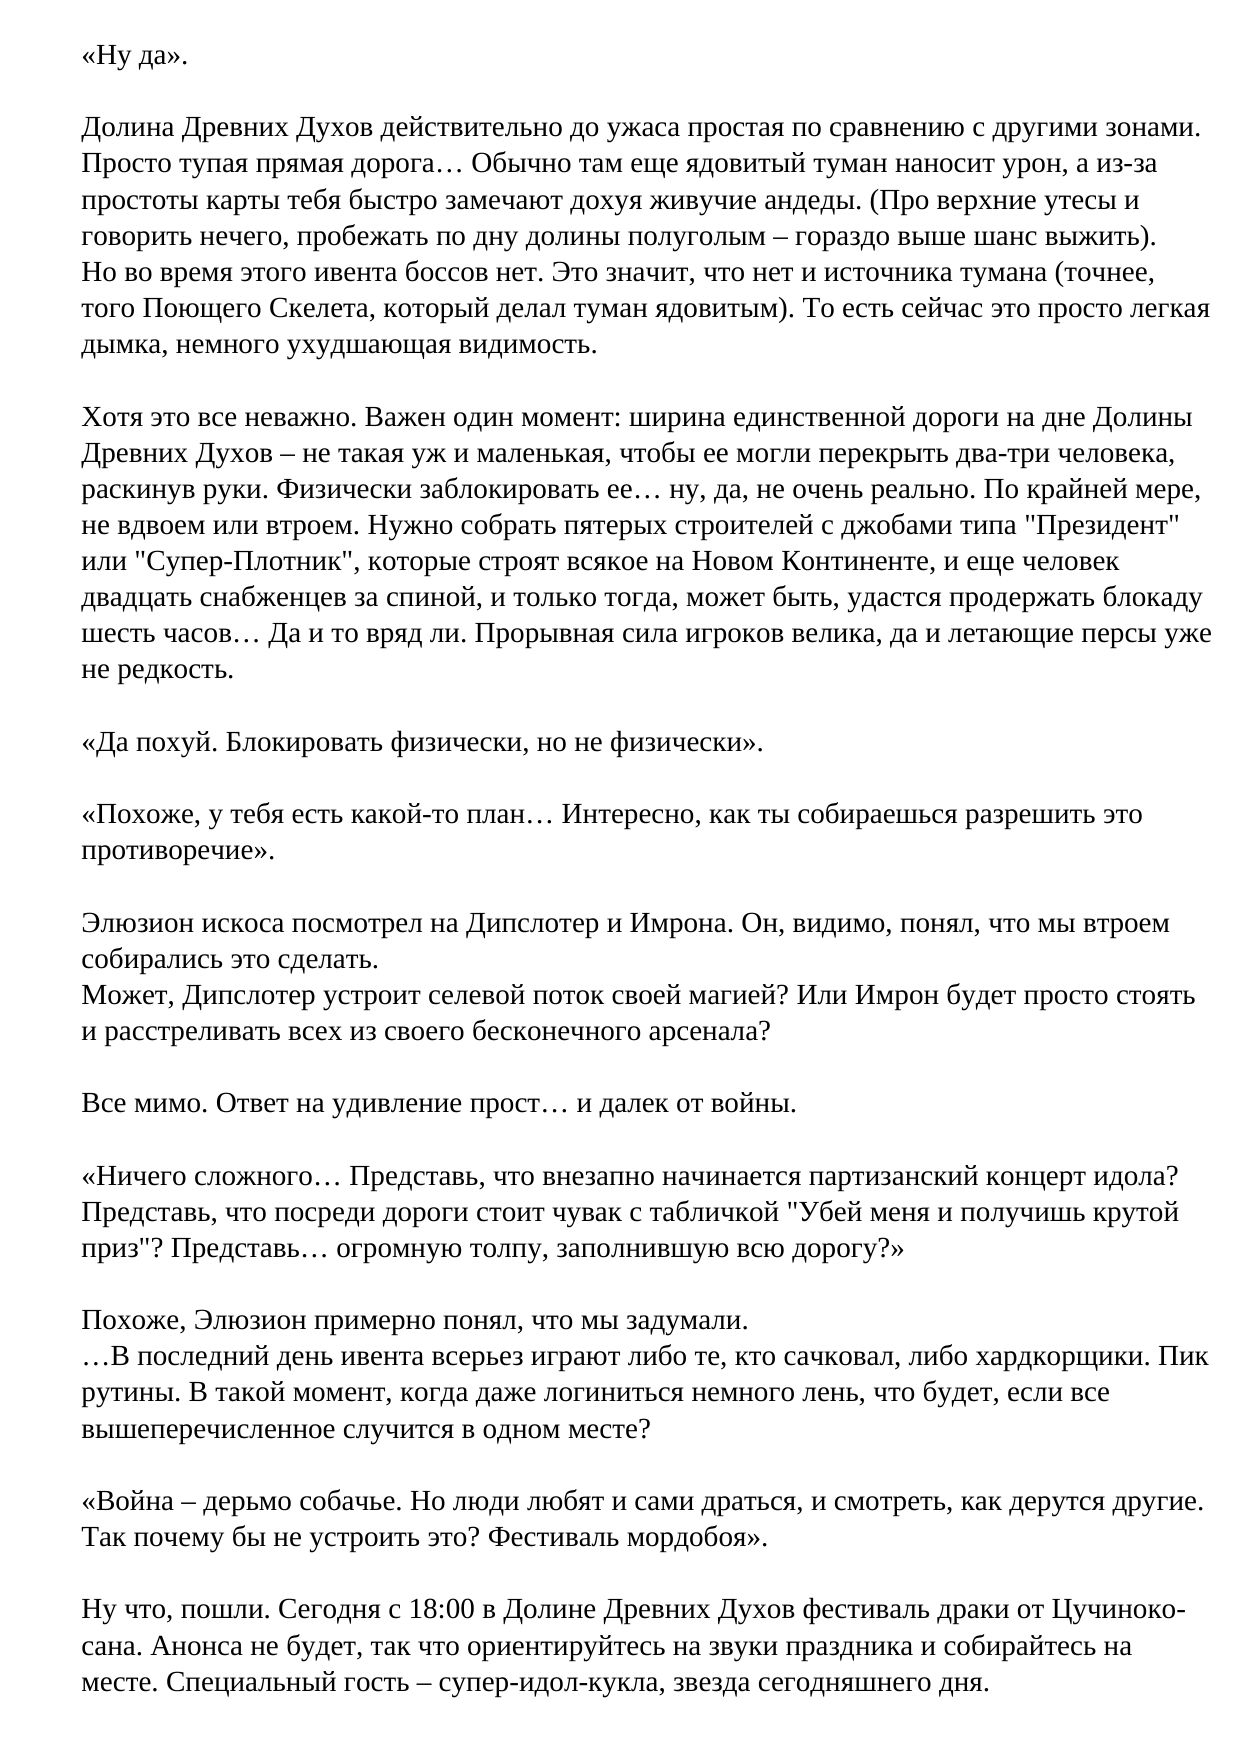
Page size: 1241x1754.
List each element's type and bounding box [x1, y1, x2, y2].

text [81, 37, 1215, 1733]
